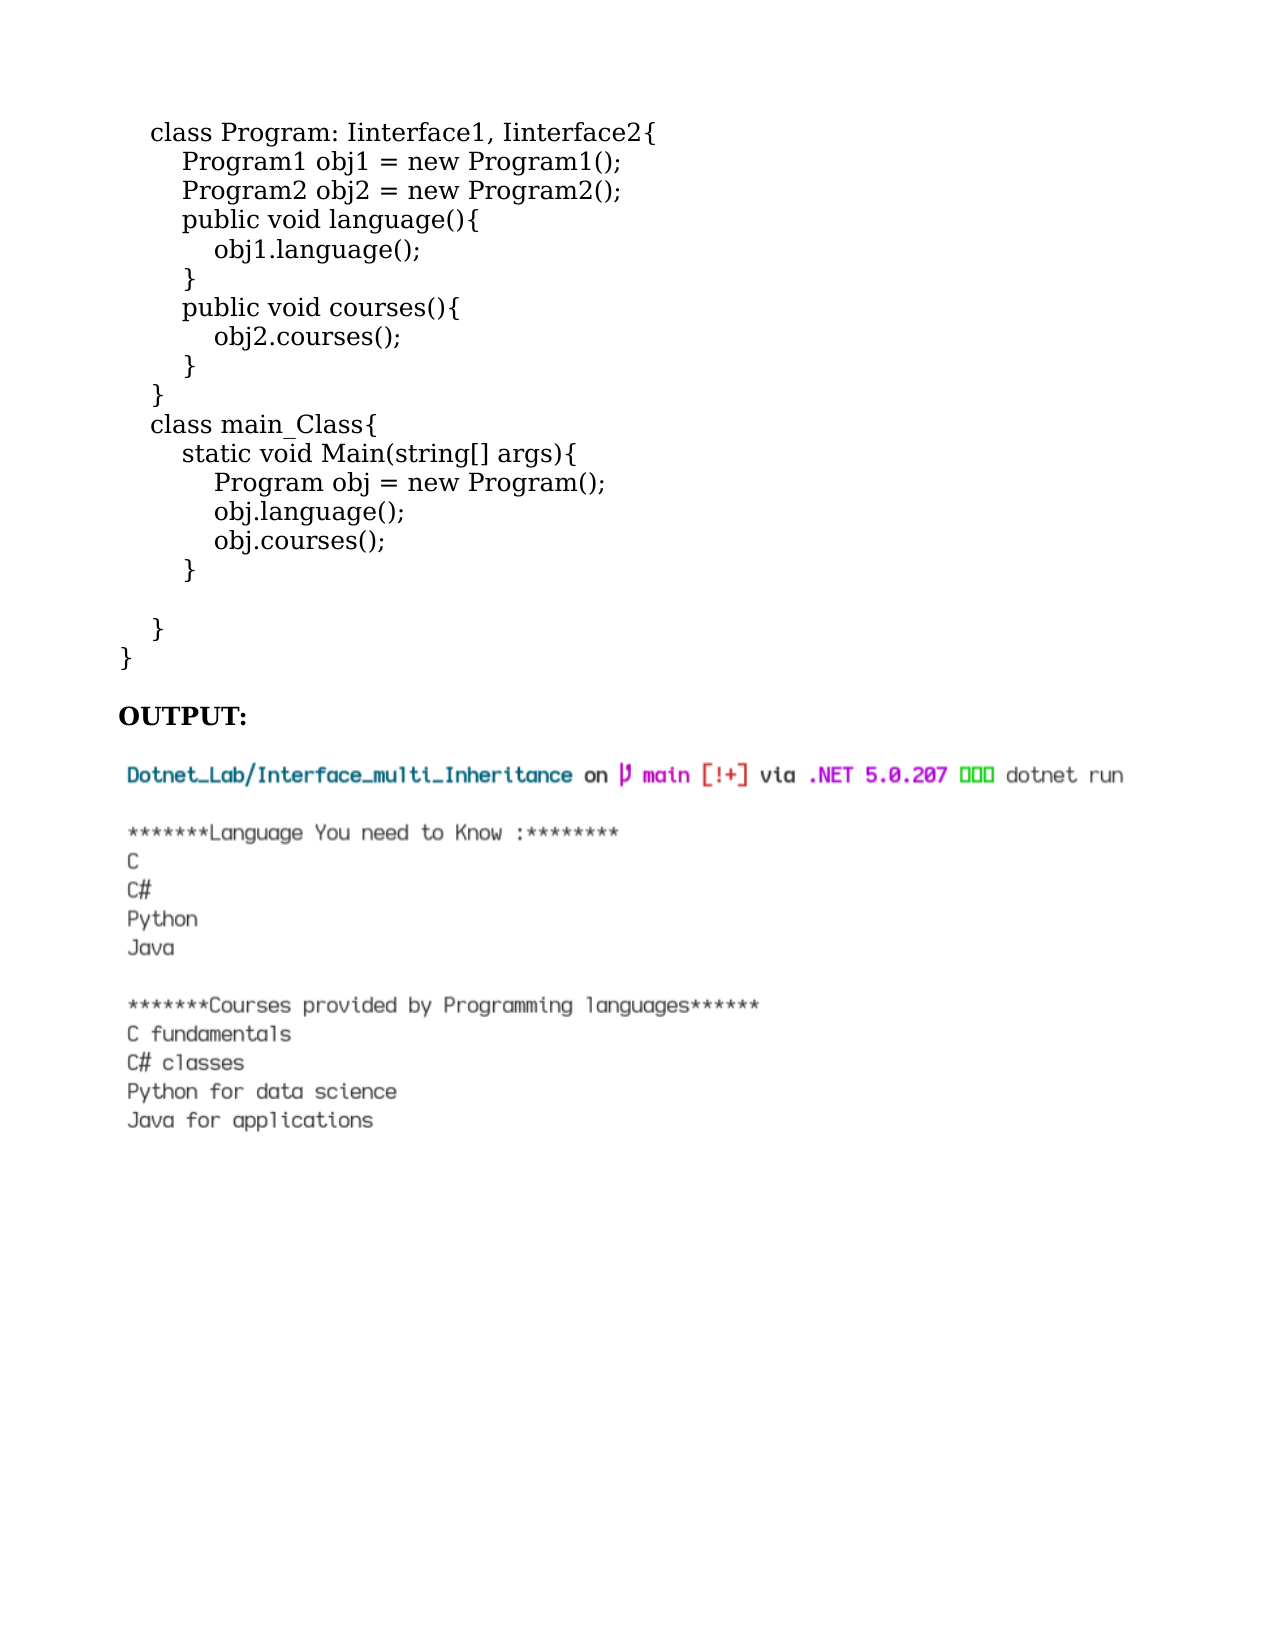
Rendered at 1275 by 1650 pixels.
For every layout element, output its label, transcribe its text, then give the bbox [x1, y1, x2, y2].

text } [118, 643, 1157, 672]
text class Program: Iinterface1, Iinterface2{ [118, 118, 1157, 147]
picture [118, 760, 1157, 1133]
text OUTPUT: [118, 701, 1157, 731]
text static void Main(string[] args){ [118, 439, 1157, 468]
text } [118, 614, 1157, 643]
text Program2 obj2 = new Program2(); [118, 176, 1157, 206]
text class main_Class{ [118, 410, 1157, 439]
text Program1 obj1 = new Program1(); [118, 147, 1157, 176]
text } [118, 351, 1157, 381]
text obj.courses(); [118, 526, 1157, 556]
text obj2.courses(); [118, 322, 1157, 351]
text Program obj = new Program(); [118, 468, 1157, 497]
text } [118, 556, 1157, 585]
text obj.language(); [118, 497, 1157, 526]
text } [118, 381, 1157, 410]
text } [118, 264, 1157, 293]
text obj1.language(); [118, 235, 1157, 264]
text public void courses(){ [118, 293, 1157, 322]
text public void language(){ [118, 206, 1157, 235]
